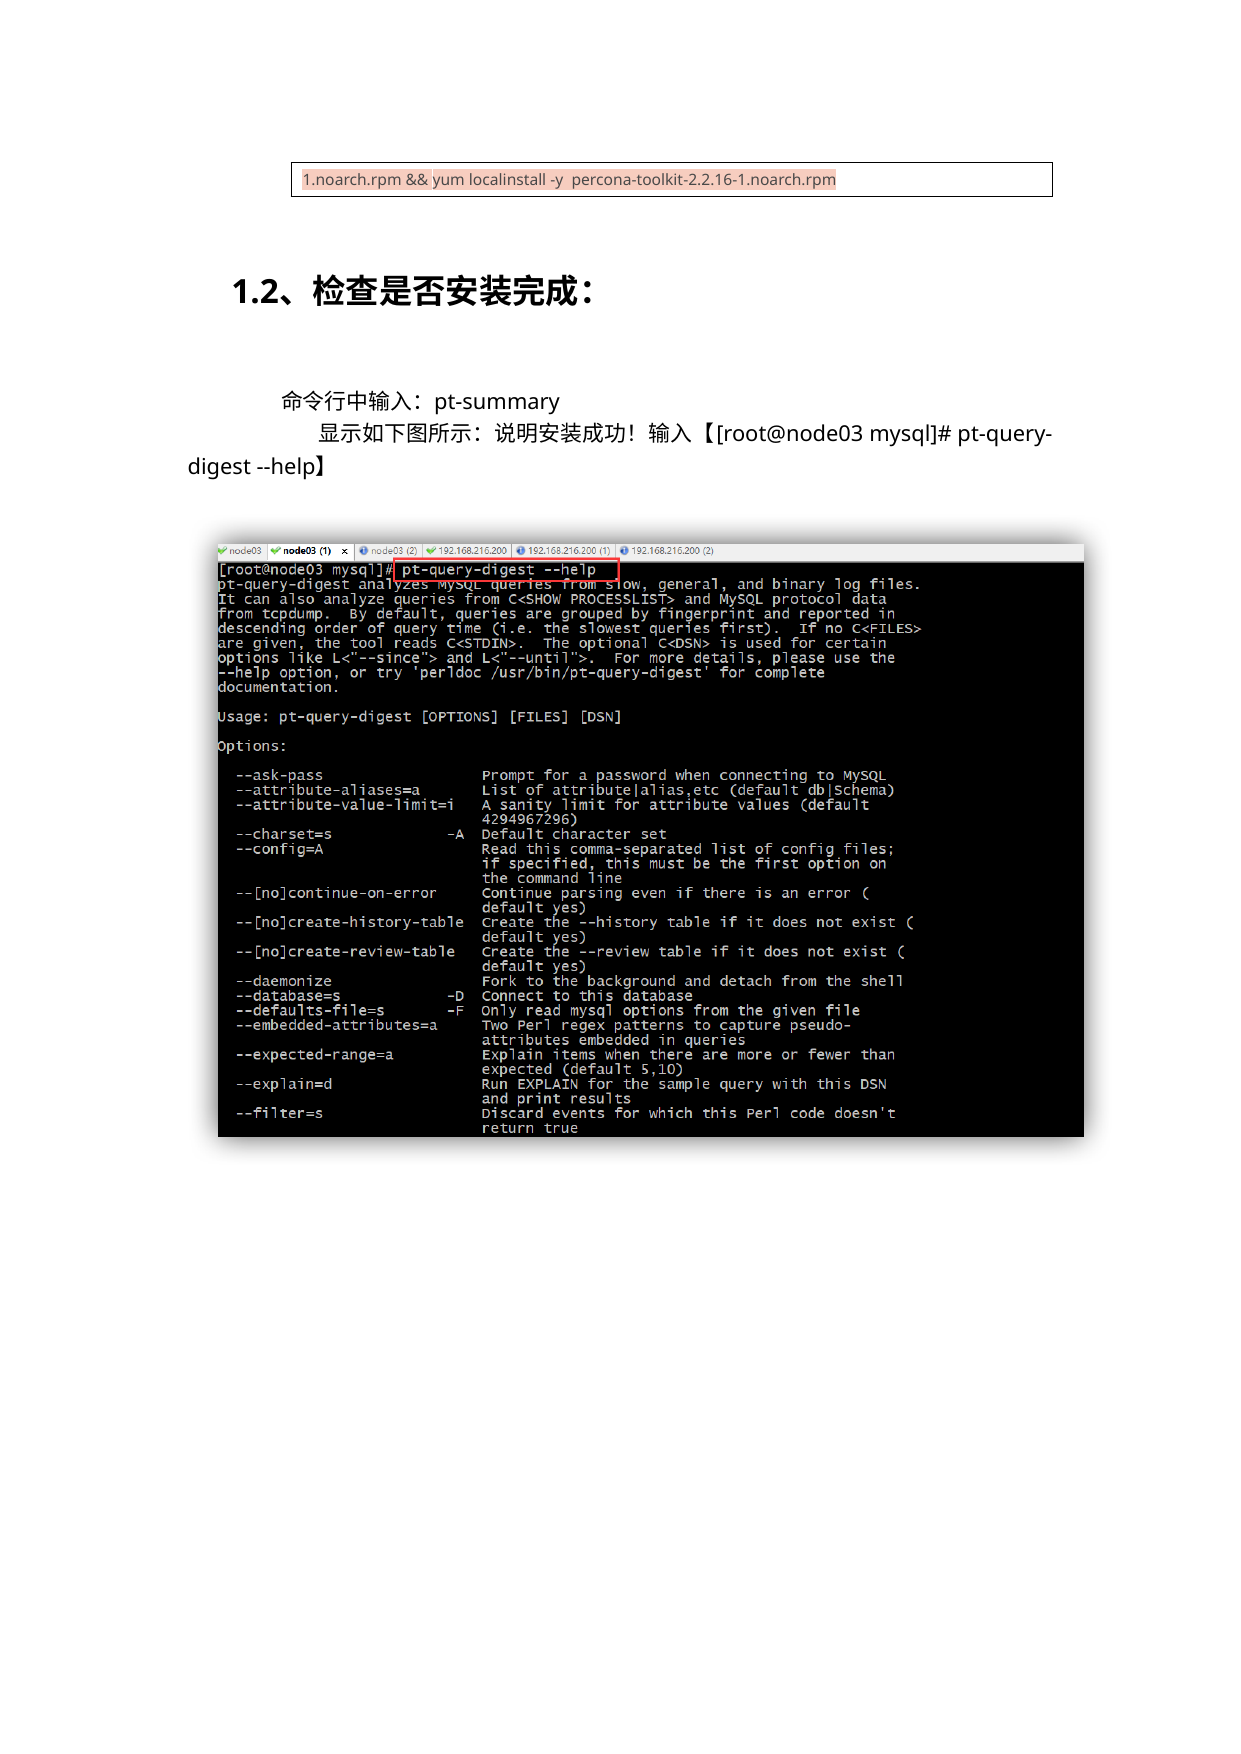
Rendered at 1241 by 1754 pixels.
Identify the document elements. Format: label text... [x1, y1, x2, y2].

text 显示如下图所示：说明安装成功！输入【[root@node03 mysql]# pt-query-digest --help】 [187, 416, 1053, 481]
picture [218, 544, 1084, 1137]
subtitle 1.2、检查是否安装完成： [187, 256, 1053, 321]
text 命令行中输入：pt-summary [187, 383, 1053, 416]
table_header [292, 163, 1052, 196]
